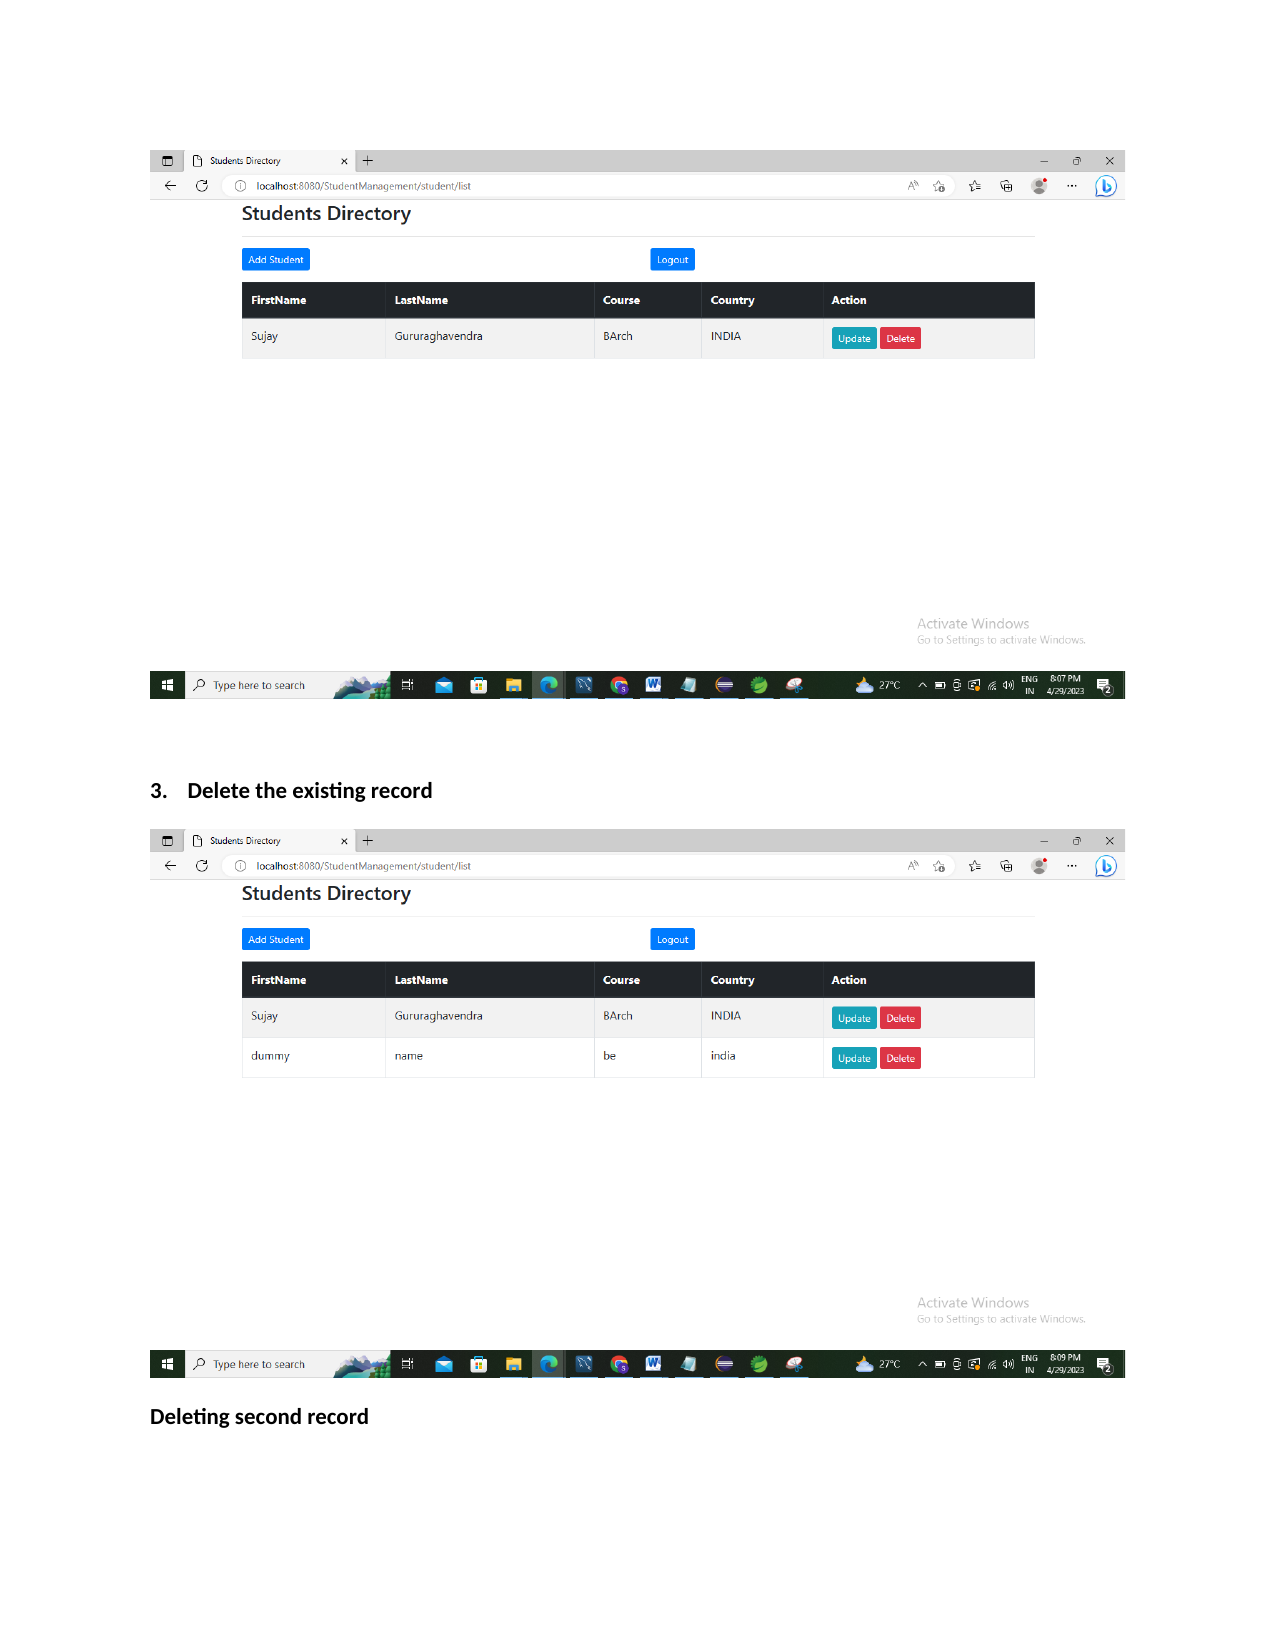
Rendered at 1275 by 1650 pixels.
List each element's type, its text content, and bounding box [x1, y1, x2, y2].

picture [150, 829, 1125, 1378]
picture [150, 150, 1125, 699]
text Deleting second record [150, 1402, 1125, 1430]
list Delete the existing record [150, 776, 1125, 804]
